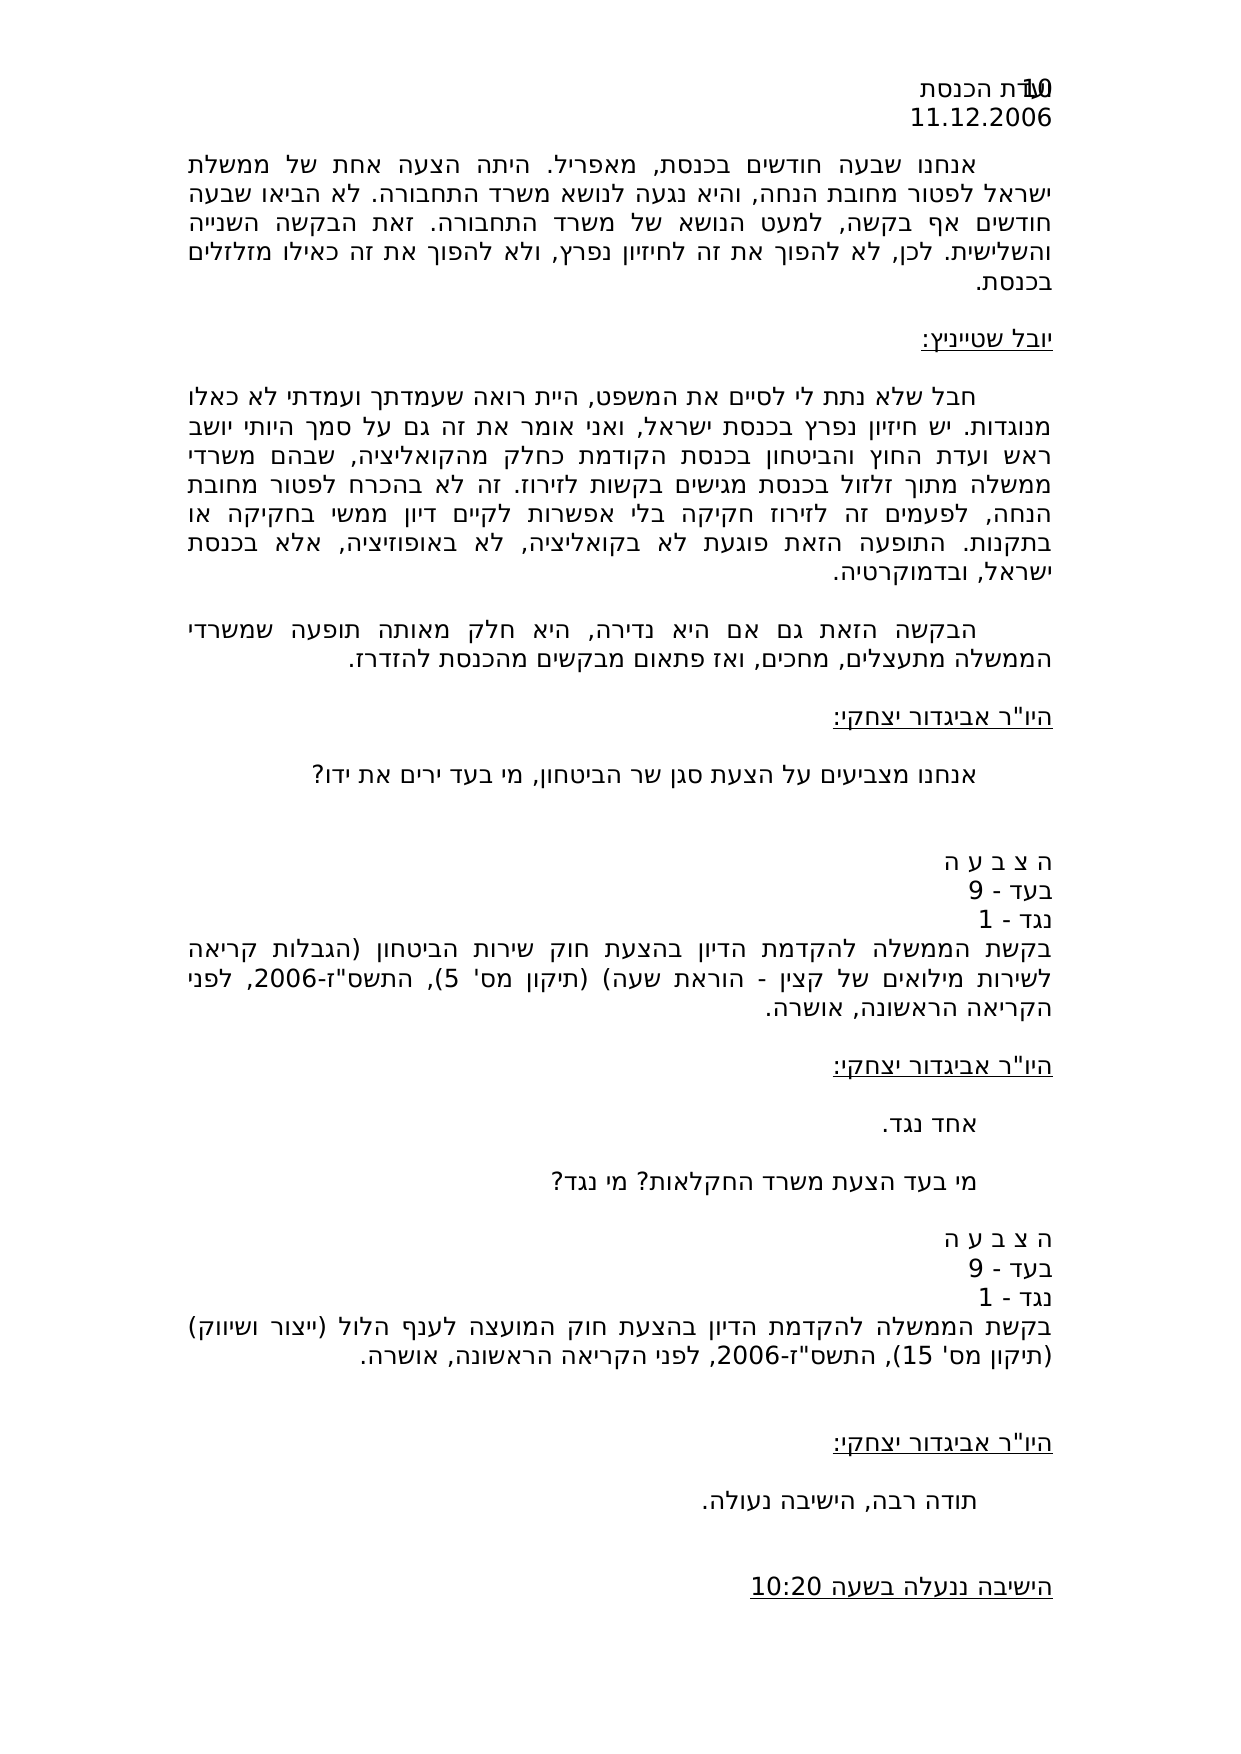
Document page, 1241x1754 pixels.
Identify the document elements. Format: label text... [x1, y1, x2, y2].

text היו"ר אביגדור יצחקי: [187, 702, 1053, 732]
text מי בעד הצעת משרד החקלאות? מי נגד? [187, 1167, 1053, 1196]
text הישיבה ננעלה בשעה 10:20 [187, 1572, 1053, 1602]
text נגד - 1 [187, 905, 1053, 934]
text תודה רבה, הישיבה נעולה. [187, 1486, 1053, 1515]
text אחד נגד. [187, 1109, 1053, 1138]
text אנחנו מצביעים על הצעת סגן שר הביטחון, מי בעד ירים את ידו? [187, 760, 1053, 789]
text אנחנו שבעה חודשים בכנסת, מאפריל. היתה הצעה אחת של ממשלת ישראל לפטור מחובת הנחה, והיא נגעה לנושא משרד התחבורה. לא הביאו שבעה חודשים אף בקשה, למעט הנושא של משרד התחבורה. זאת הבקשה השנייה והשלישית. לכן, לא להפוך את זה לחיזיון נפרץ, ולא להפוך את זה כאילו מזלזלים בכנסת. [187, 150, 1053, 296]
text בעד - 9 [187, 1254, 1053, 1283]
text נגד - 1 [187, 1283, 1053, 1312]
text יובל שטייניץ: [187, 324, 1053, 354]
text הבקשה הזאת גם אם היא נדירה, היא חלק מאותה תופעה שמשרדי הממשלה מתעצלים, מחכים, ואז פתאום מבקשים מהכנסת להזדרז. [187, 615, 1053, 674]
text ה צ ב ע ה [187, 847, 1053, 876]
text בקשת הממשלה להקדמת הדיון בהצעת חוק המועצה לענף הלול (ייצור ושיווק)(תיקון מס' 15), התשס"ז-2006, לפני הקריאה הראשונה, אושרה. [187, 1312, 1053, 1370]
text חבל שלא נתת לי לסיים את המשפט, היית רואה שעמדתך ועמדתי לא כאלו מנוגדות. יש חיזיון נפרץ בכנסת ישראל, ואני אומר את זה גם על סמך היותי יושב ראש ועדת החוץ והביטחון בכנסת הקודמת כחלק מהקואליציה, שבהם משרדי ממשלה מתוך זלזול בכנסת מגישים בקשות לזירוז. זה לא בהכרח לפטור מחובת הנחה, לפעמים זה לזירוז חקיקה בלי אפשרות לקיים דיון ממשי בחקיקה או בתקנות. התופעה הזאת פוגעת לא בקואליציה, לא באופוזיציה, אלא בכנסת ישראל, ובדמוקרטיה. [187, 382, 1053, 587]
text בעד - 9 [187, 876, 1053, 905]
text בקשת הממשלה להקדמת הדיון בהצעת חוק שירות הביטחון (הגבלות קריאה לשירות מילואים של קצין - הוראת שעה) (תיקון מס' 5), התשס"ז-2006, לפני הקריאה הראשונה, אושרה. [187, 934, 1053, 1022]
text ה צ ב ע ה [187, 1224, 1053, 1254]
text היו"ר אביגדור יצחקי: [187, 1428, 1053, 1457]
text היו"ר אביגדור יצחקי: [187, 1051, 1053, 1080]
